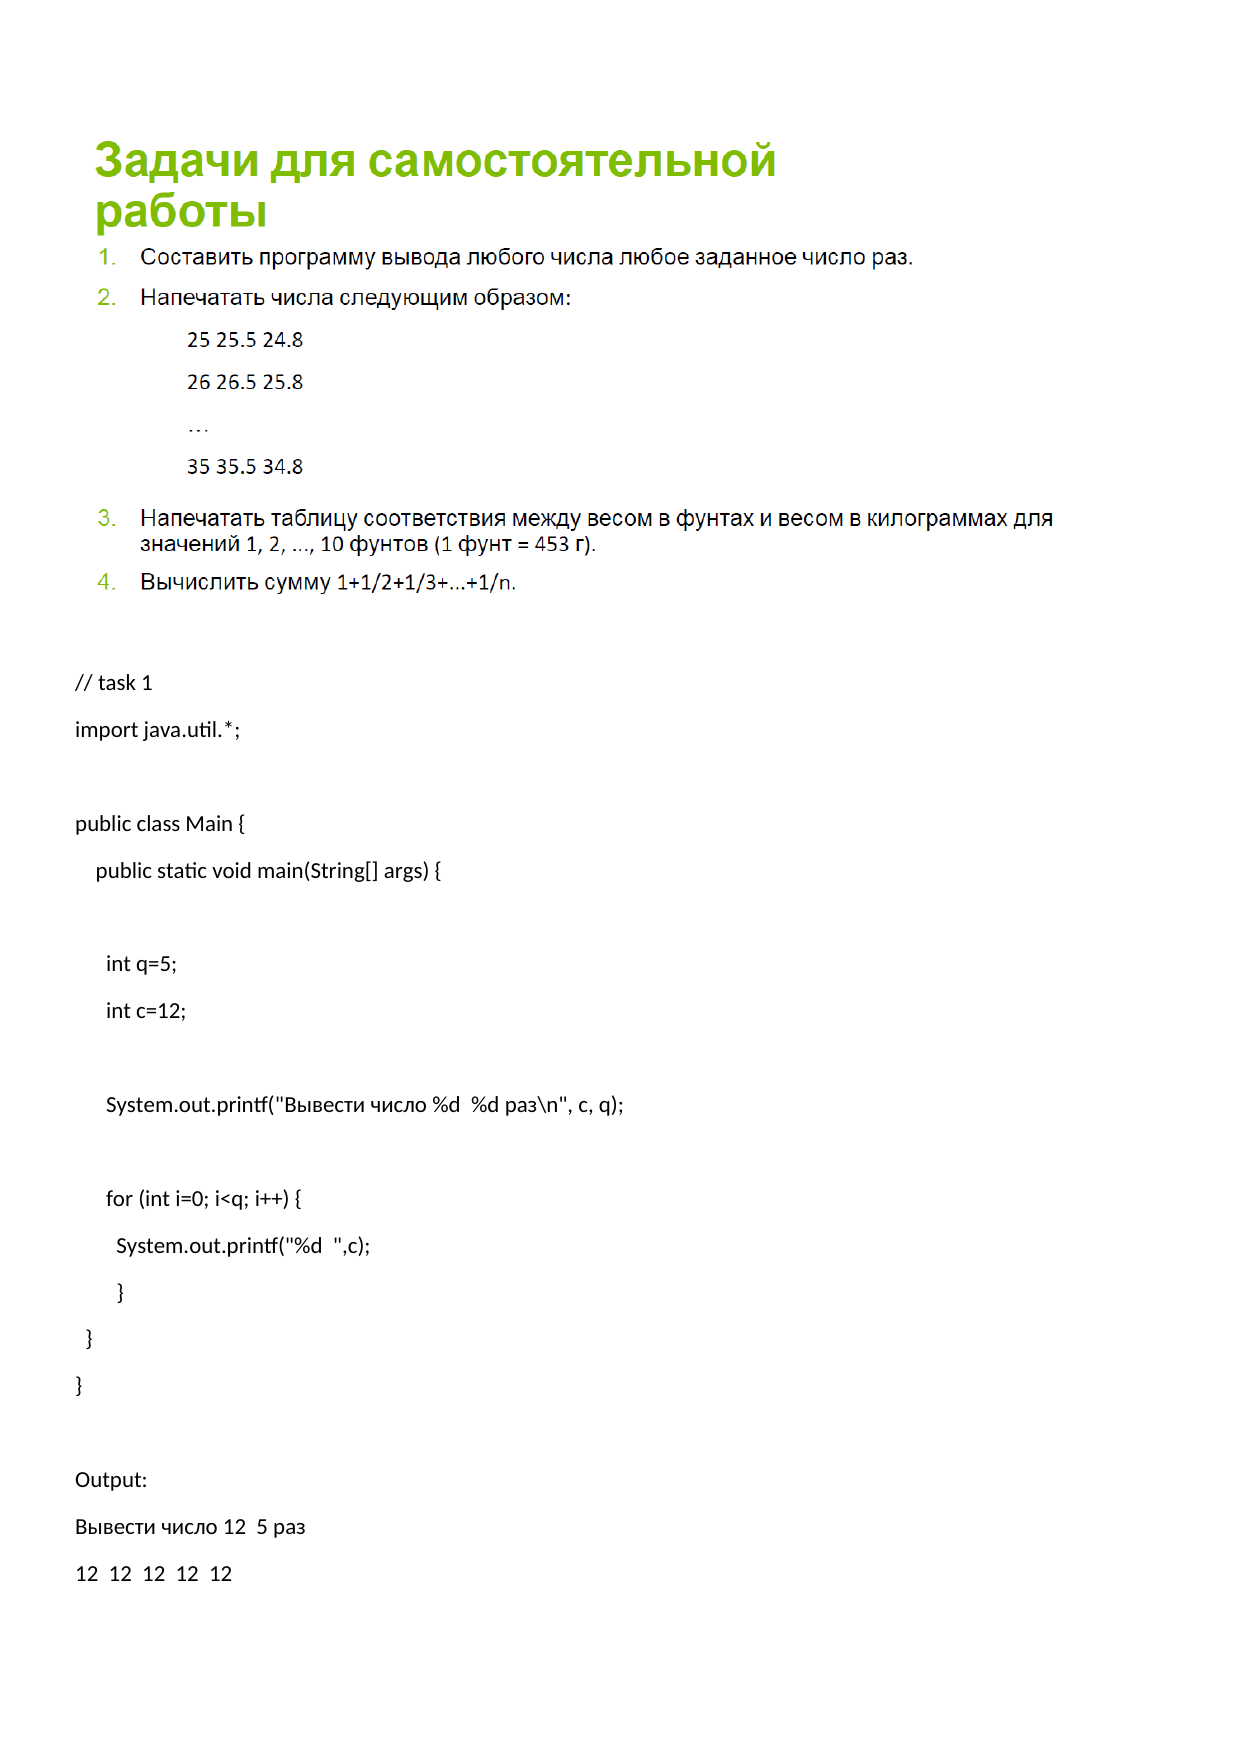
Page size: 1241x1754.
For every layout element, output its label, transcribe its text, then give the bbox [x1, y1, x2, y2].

picture [75, 121, 1077, 603]
text public class Main { [75, 809, 1165, 837]
text int q=5; [75, 949, 1165, 978]
text Вывести число 12 5 раз [75, 1512, 1165, 1540]
text int c=12; [75, 996, 1165, 1024]
text // task 1 [75, 668, 1165, 696]
text } [75, 1324, 1165, 1353]
text public static void main(String[] args) { [75, 856, 1165, 884]
text 12 12 12 12 12 [75, 1559, 1165, 1587]
text } [75, 1278, 1165, 1306]
text System.out.printf("Вывести число %d %d раз\n", c, q); [75, 1090, 1165, 1118]
text import java.util.*; [75, 715, 1165, 743]
text Output: [75, 1465, 1165, 1493]
text } [75, 1371, 1165, 1399]
text for (int i=0; i<q; i++) { [75, 1184, 1165, 1212]
text System.out.printf("%d ",c); [75, 1231, 1165, 1259]
